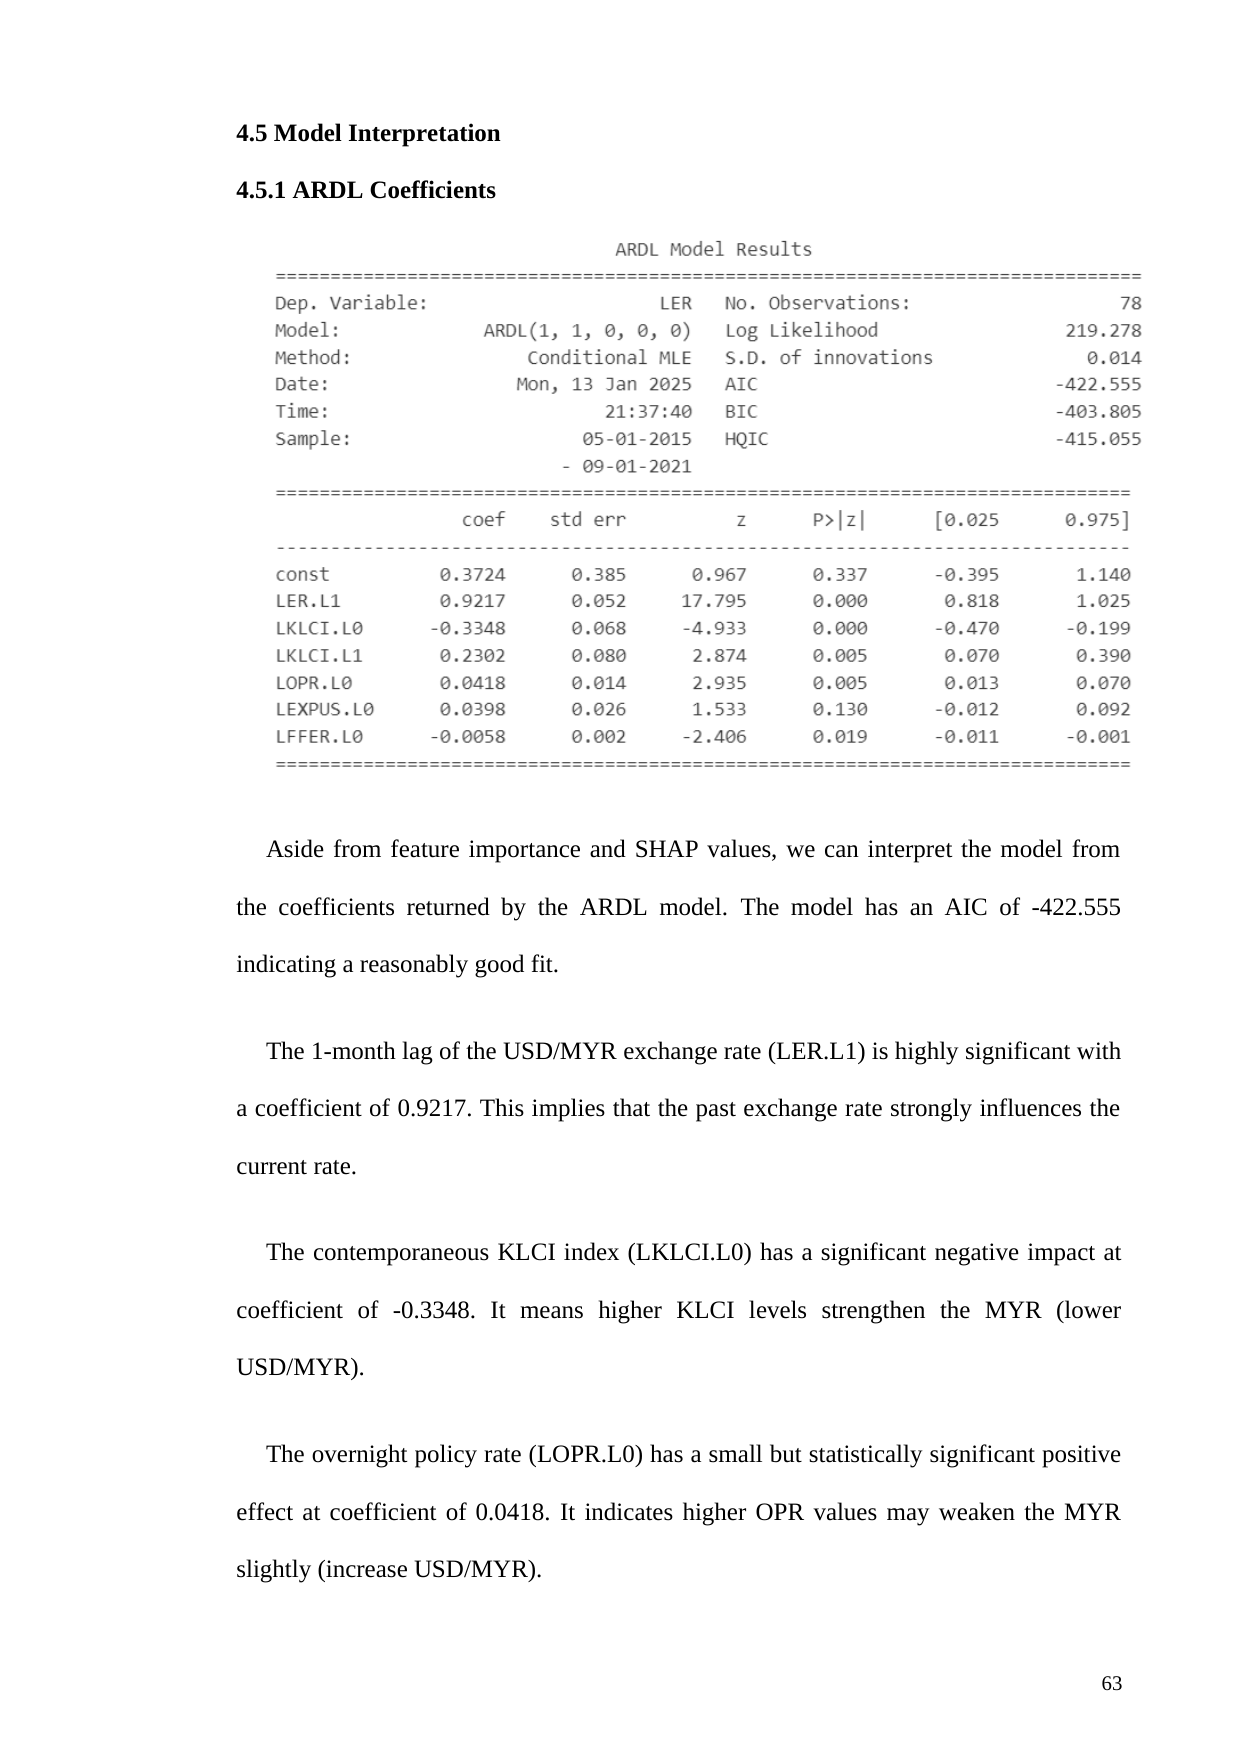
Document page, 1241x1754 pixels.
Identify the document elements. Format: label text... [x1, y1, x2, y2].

text Aside from feature importance and SHAP values, we can interpret the model from the coefficients returned by the ARDL model. The model has an AIC of -422.555 indicating a reasonably good fit. [236, 834, 1122, 978]
picture [265, 233, 1152, 777]
subtitle 4.5 Model Interpretation [236, 118, 1122, 147]
text The 1-month lag of the USD/MYR exchange rate (LER.L1) is highly significant with a coefficient of 0.9217. This implies that the past exchange rate strongly influences the current rate. [236, 1036, 1122, 1179]
text The contemporaneous KLCI index (LKLCI.L0) has a significant negative impact at coefficient of -0.3348. It means higher KLCI levels strengthen the MYR (lower USD/MYR). [236, 1237, 1122, 1381]
text The overnight policy rate (LOPR.L0) has a small but statistically significant positive effect at coefficient of 0.0418. It indicates higher OPR values may weaken the MYR slightly (increase USD/MYR). [236, 1439, 1122, 1583]
subtitle 4.5.1 ARDL Coefficients [236, 176, 1122, 204]
